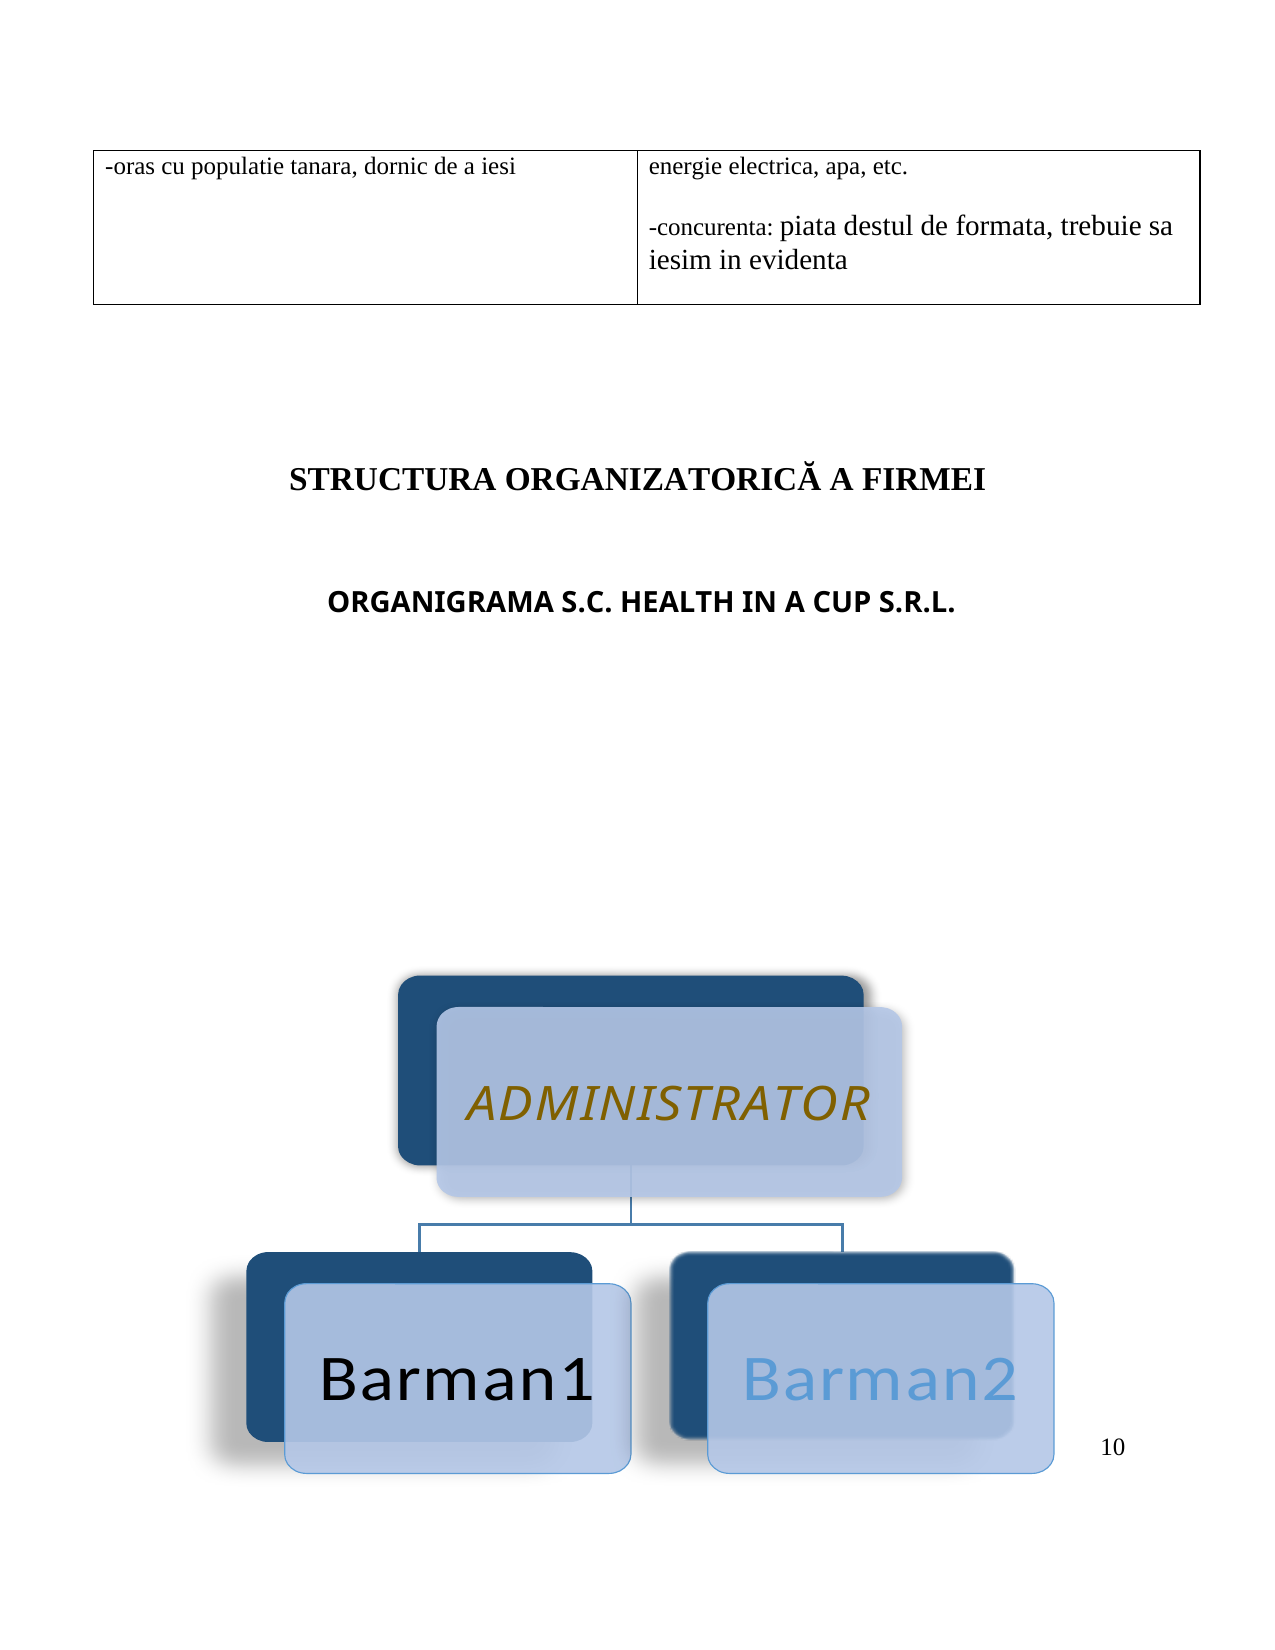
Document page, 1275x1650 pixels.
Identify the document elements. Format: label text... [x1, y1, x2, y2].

subtitle STRUCTURA ORGANIZATORICĂ A FIRMEI [150, 459, 1125, 497]
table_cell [94, 151, 637, 304]
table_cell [638, 151, 1199, 304]
text ORGANIGRAMA S.C. HEALTH IN A CUP S.R.L. [150, 581, 1125, 621]
